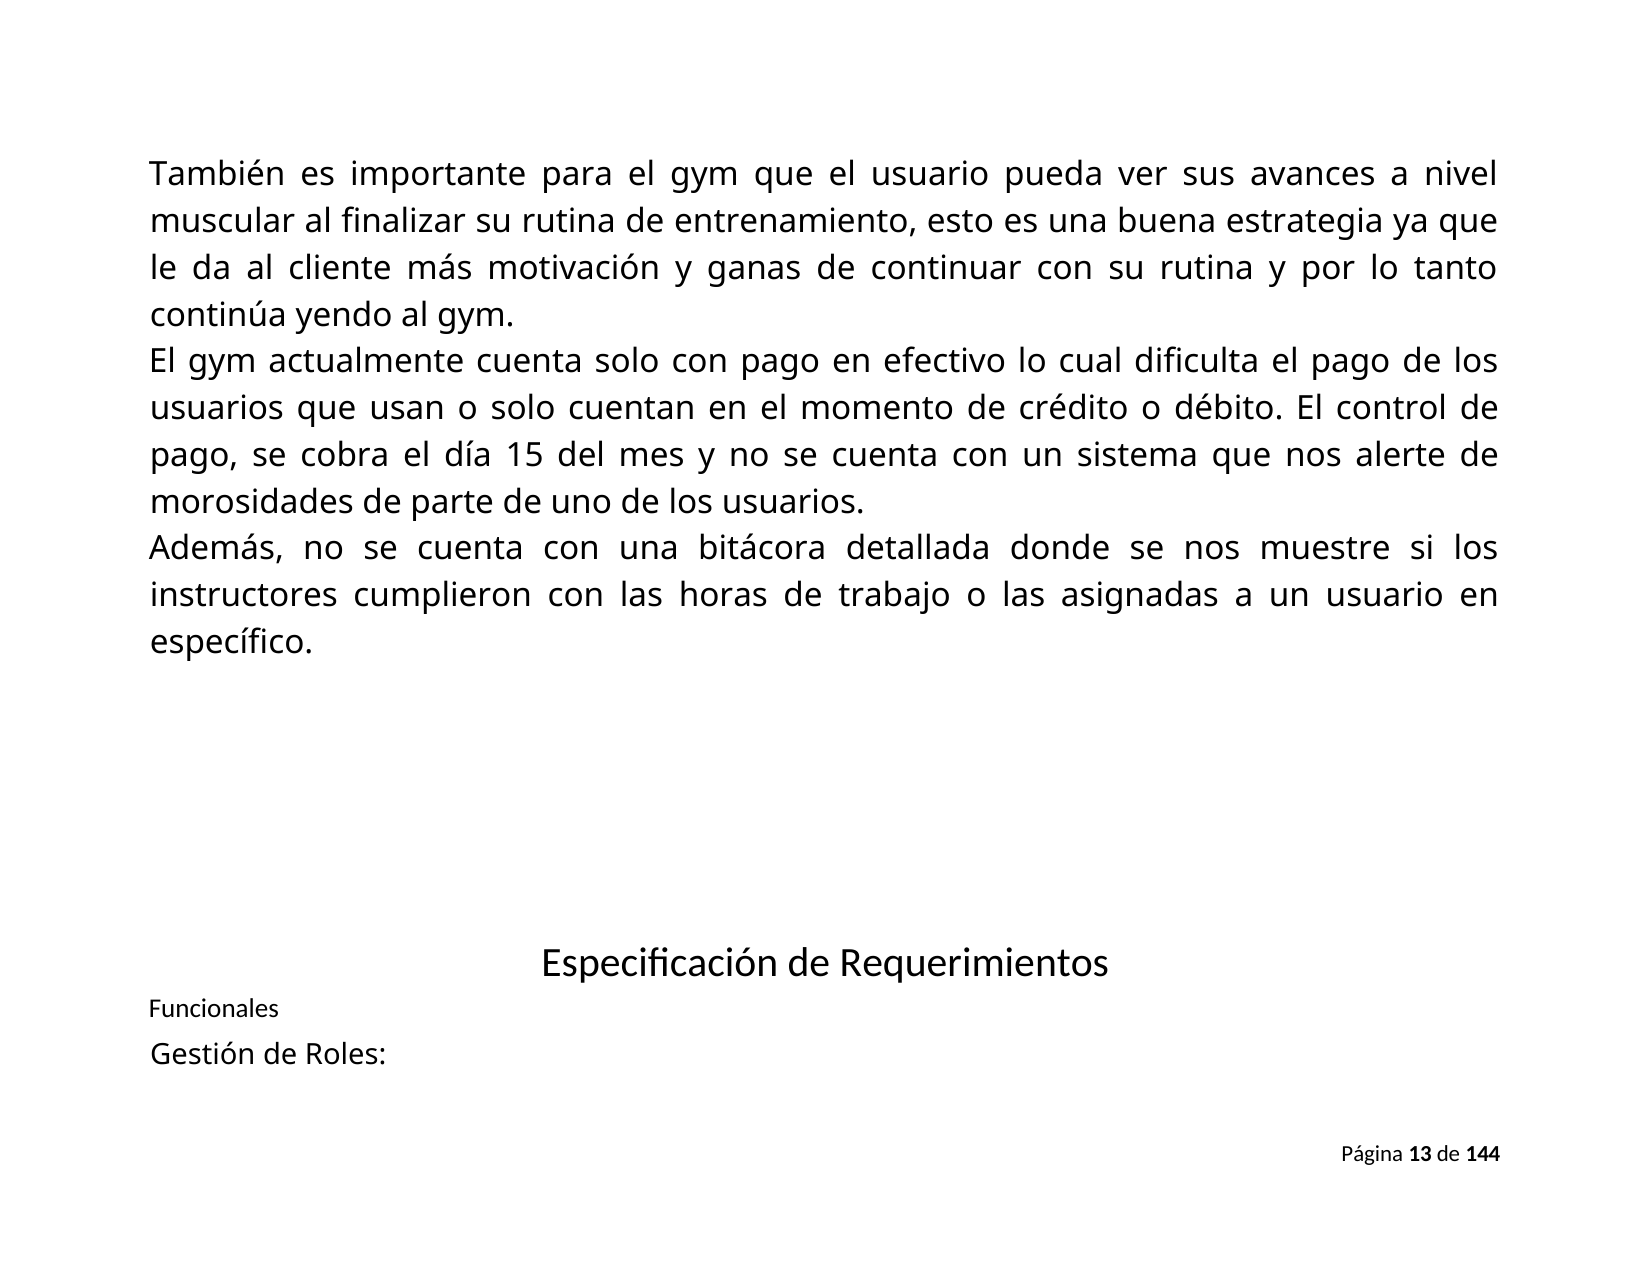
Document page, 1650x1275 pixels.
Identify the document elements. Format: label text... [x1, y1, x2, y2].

text Funcionales [148, 991, 1513, 1024]
text También es importante para el gym que el usuario pueda ver sus avances a nivel muscular al finalizar su rutina de entrenamiento, esto es una buena estrategia ya que le da al cliente más motivación y ganas de continuar con su rutina y por lo tanto continúa yendo al gym. [148, 150, 1501, 336]
text Gestión de Roles: [150, 1033, 1513, 1073]
text Además, no se cuenta con una bitácora detallada donde se nos muestre si los instructores cumplieron con las horas de trabajo o las asignadas a un usuario en específico. [148, 524, 1501, 663]
text El gym actualmente cuenta solo con pago en efectivo lo cual dificulta el pago de los usuarios que usan o solo cuentan en el momento de crédito o débito. El control de pago, se cobra el día 15 del mes y no se cuenta con un sistema que nos alerte de morosidades de parte de uno de los usuarios. [148, 337, 1501, 523]
text Especificación de Requerimientos [138, 936, 1513, 987]
